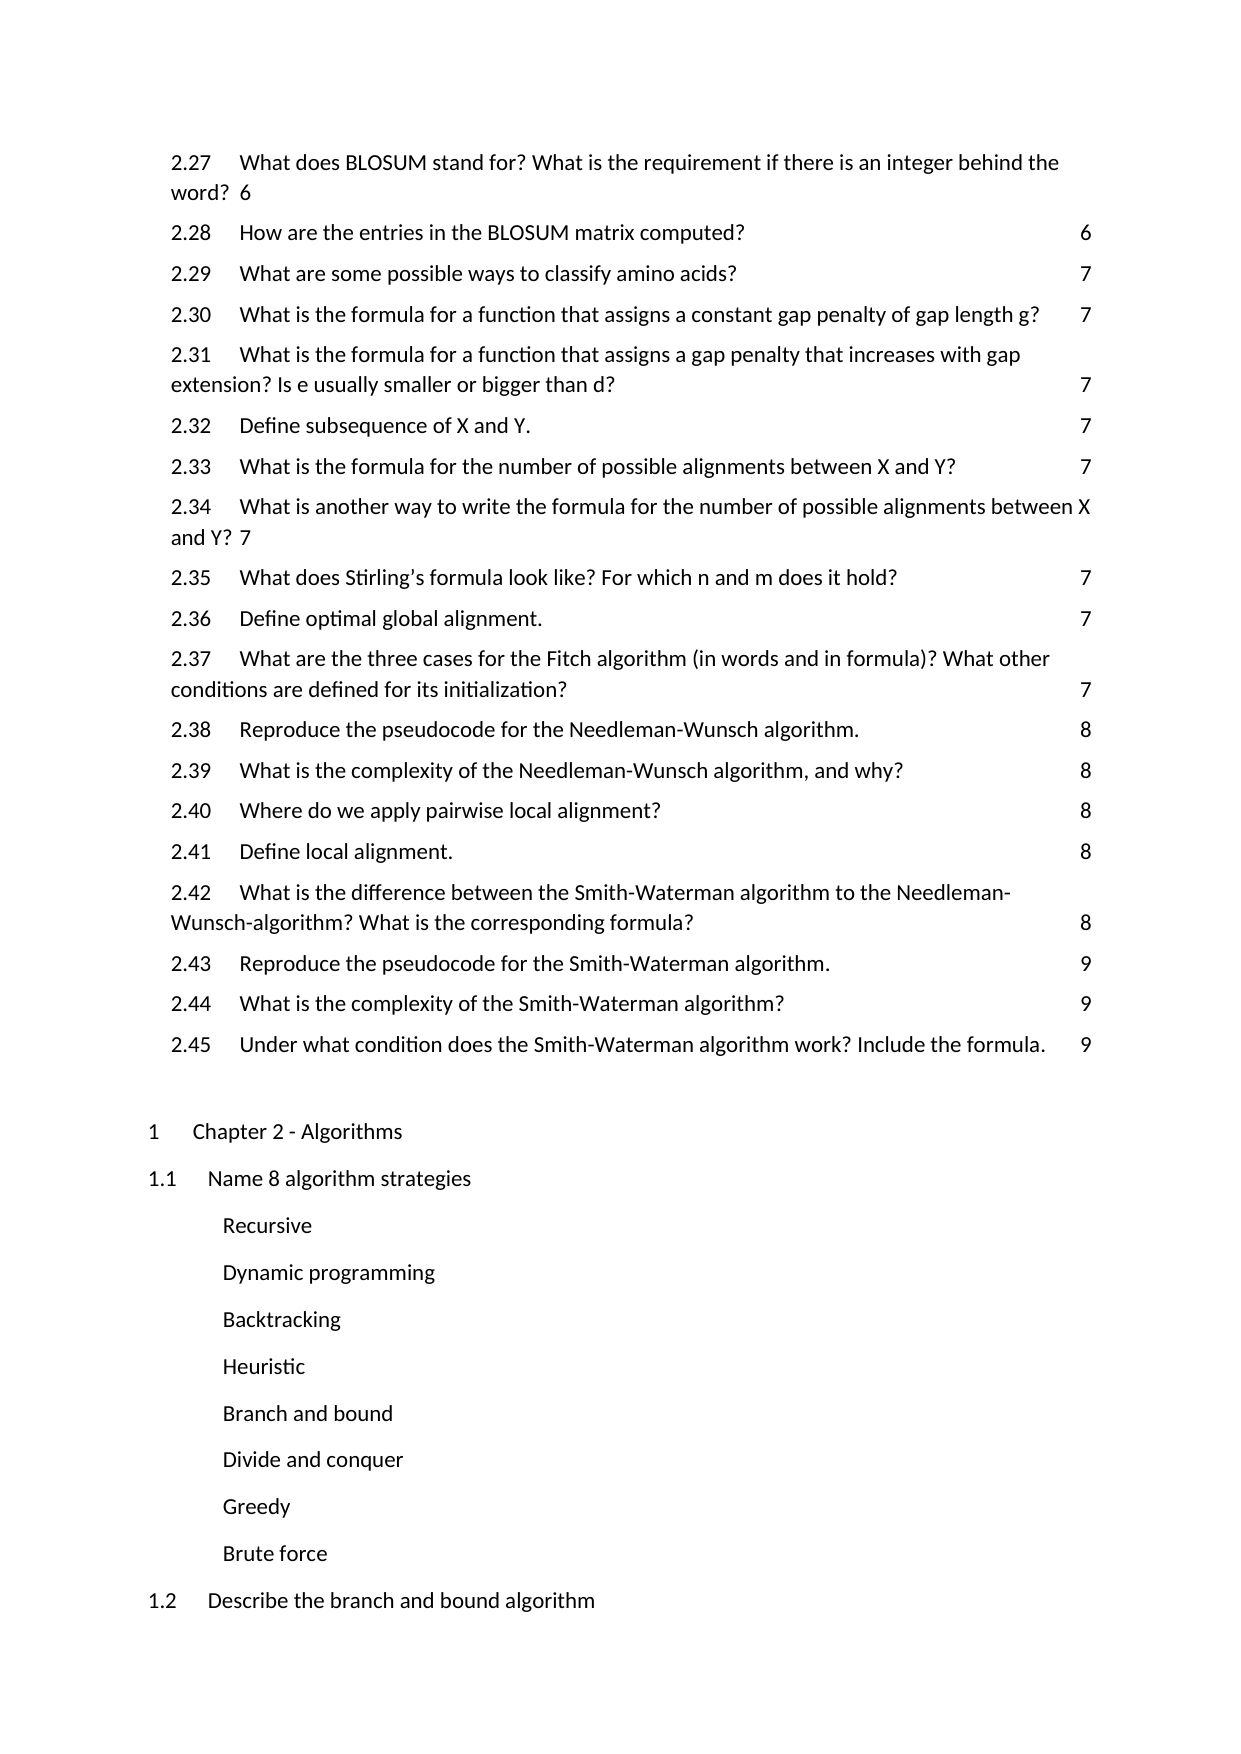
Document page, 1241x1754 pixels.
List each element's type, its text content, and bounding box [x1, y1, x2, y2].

text 2.42 What is the difference between the Smith-Waterman algorithm to the Needleman-Wunsch-algorithm? What is the corresponding formula? 8 [171, 878, 1093, 936]
text 2.33 What is the formula for the number of possible alignments between X and Y? 7 [171, 452, 1093, 480]
text 2.30 What is the formula for a function that assigns a constant gap penalty of gap length g? 7 [171, 300, 1093, 328]
text 2.34 What is another way to write the formula for the number of possible alignments between X and Y? 7 [171, 492, 1093, 551]
text 2.45 Under what condition does the Smith-Waterman algorithm work? Include the formula. 9 [171, 1030, 1093, 1058]
text 2.31 What is the formula for a function that assigns a gap penalty that increases with gap extension? Is e usually smaller or bigger than d? 7 [171, 340, 1093, 398]
subtitle Describe the branch and bound algorithm [148, 1586, 1093, 1614]
text 2.37 What are the three cases for the Fitch algorithm (in words and in formula)? What other conditions are defined for its initialization? 7 [171, 644, 1093, 703]
text 2.29 What are some possible ways to classify amino acids? 7 [171, 259, 1093, 287]
text 2.32 Define subsequence of X and Y. 7 [171, 411, 1093, 439]
subtitle Greedy [148, 1492, 1093, 1520]
subtitle Backtracking [148, 1305, 1093, 1333]
subtitle Branch and bound [148, 1399, 1093, 1427]
subtitle Chapter 2 - Algorithms [148, 1117, 1093, 1145]
text 2.44 What is the complexity of the Smith-Waterman algorithm? 9 [171, 989, 1093, 1017]
subtitle Dynamic programming [148, 1258, 1093, 1286]
text 2.40 Where do we apply pairwise local alignment? 8 [171, 797, 1093, 824]
subtitle Recursive [148, 1211, 1093, 1239]
subtitle Heuristic [148, 1352, 1093, 1380]
subtitle Name 8 algorithm strategies [148, 1164, 1093, 1192]
text 2.27 What does BLOSUM stand for? What is the requirement if there is an integer behind the word? 6 [171, 148, 1093, 206]
text 2.43 Reproduce the pseudocode for the Smith-Waterman algorithm. 9 [171, 949, 1093, 977]
subtitle Divide and conquer [148, 1446, 1093, 1473]
text 2.28 How are the entries in the BLOSUM matrix computed? 6 [171, 218, 1093, 246]
text 2.38 Reproduce the pseudocode for the Needleman-Wunsch algorithm. 8 [171, 715, 1093, 743]
subtitle Brute force [148, 1539, 1093, 1567]
text 2.35 What does Stirling’s formula look like? For which n and m does it hold? 7 [171, 563, 1093, 591]
text 2.36 Define optimal global alignment. 7 [171, 604, 1093, 632]
text 2.39 What is the complexity of the Needleman-Wunsch algorithm, and why? 8 [171, 756, 1093, 784]
text 2.41 Define local alignment. 8 [171, 837, 1093, 865]
